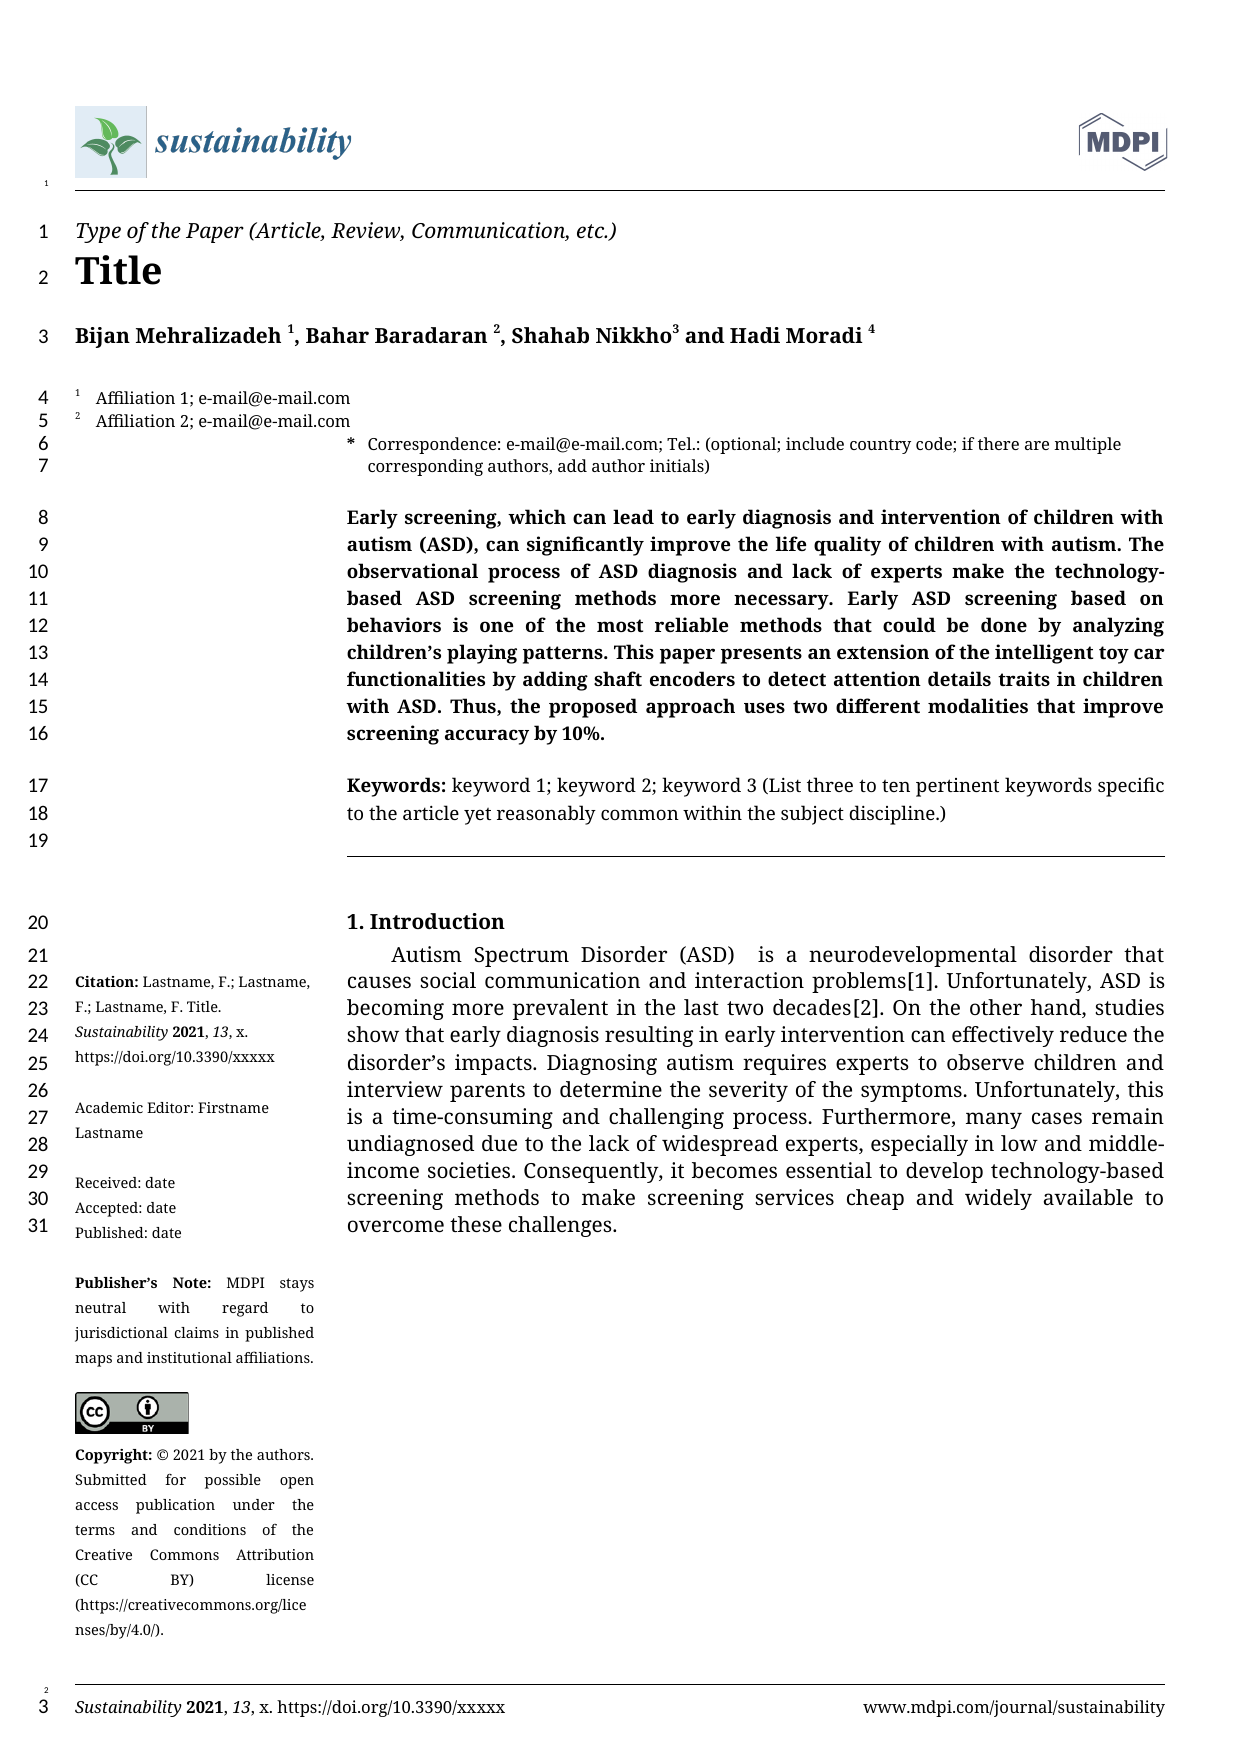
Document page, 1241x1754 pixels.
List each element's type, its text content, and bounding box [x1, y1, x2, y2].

table_header Citation: Lastname, F.; Lastname, F.; Lastname, F. Title. Sustainability 2021, 13, x. https://doi.org/10.3390/xxxxx Academic Editor: Firstname Lastname Received: date Accepted: date Published: date Publisher’s Note: MDPI stays neutral with regard to jurisdictional claims in published maps and institutional affiliations. Copyright: © 2021 by the authors. Submitted for possible open access publication under the terms and conditions of the Creative Commons Attribution (CC BY) license (https://creativecommons.org/licenses/by/4.0/). [75, 967, 326, 1639]
text Early screening, which can lead to early diagnosis and intervention of children with autism (ASD), can significantly improve the life quality of children with autism. The observational process of ASD diagnosis and lack of experts make the technology-based ASD screening methods more necessary. Early ASD screening based on behaviors is one of the most reliable methods that could be done by analyzing children’s playing patterns. This paper presents an extension of the intelligent toy car functionalities by adding shaft encoders to detect attention details traits in children with ASD. Thus, the proposed approach uses two different modalities that improve screening accuracy by 10%. [347, 502, 1165, 746]
subtitle 1. Introduction [347, 907, 1165, 934]
text Type of the Paper (Article, Review, Communication, etc.) [75, 216, 1165, 245]
picture [1078, 113, 1168, 171]
title Title [75, 245, 1165, 296]
picture [75, 1392, 189, 1434]
text 1 Affiliation 1; e-mail@e-mail.com [75, 387, 1165, 409]
text Bijan Mehralizadeh 1, Bahar Baradaran 2, Shahab Nikkho3 and Hadi Moradi 4 [75, 321, 1165, 349]
text * Correspondence: e-mail@e-mail.com; Tel.: (optional; include country code; if there are multiple corresponding authors, add author initials) [347, 432, 1165, 477]
text Keywords: keyword 1; keyword 2; keyword 3 (List three to ten pertinent keywords specific to the article yet reasonably common within the subject discipline.) [347, 771, 1165, 825]
text 2 Affiliation 2; e-mail@e-mail.com [75, 409, 1165, 432]
picture [75, 106, 352, 178]
text Autism Spectrum Disorder (ASD) is a neurodevelopmental disorder that causes social communication and interaction problems[1]. Unfortunately, ASD is becoming more prevalent in the last two decades[2]. On the other hand, studies show that early diagnosis resulting in early intervention can effectively reduce the disorder’s impacts. Diagnosing autism requires experts to observe children and interview parents to determine the severity of the symptoms. Unfortunately, this is a time-consuming and challenging process. Furthermore, many cases remain undiagnosed due to the lack of widespread experts, especially in low and middle-income societies. Consequently, it becomes essential to develop technology-based screening methods to make screening services cheap and widely available to overcome these challenges. [347, 941, 1165, 1238]
